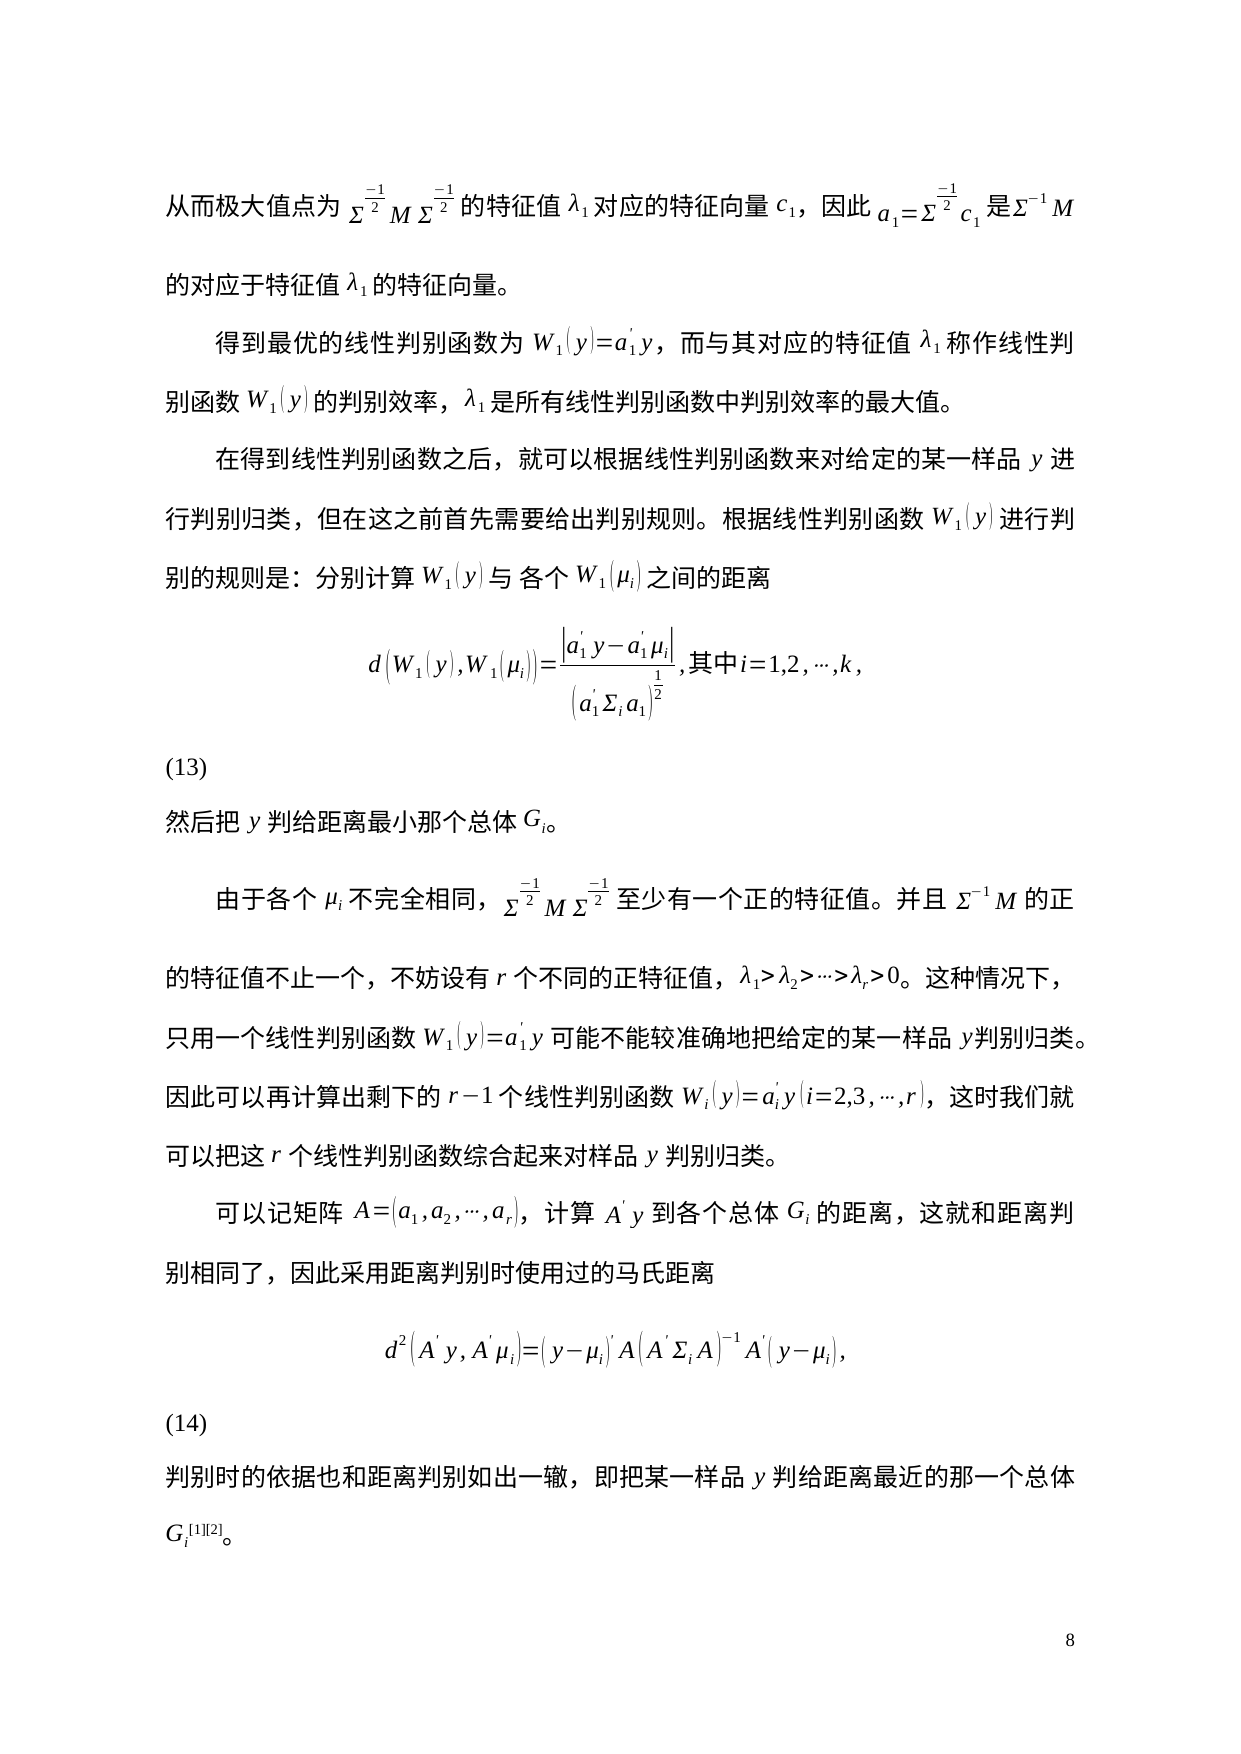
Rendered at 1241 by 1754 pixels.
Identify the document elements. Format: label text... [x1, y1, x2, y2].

text 在得到线性判别函数之后，就可以根据线性判别函数来对给定的某一样品 进行判别归类，但在这之前首先需要给出判别规则。根据线性判别函数 进行判别的规则是：分别计算 与 各个 之间的距离 [165, 438, 1075, 596]
text 由于各个 不完全相同， 至少有一个正的特征值。并且 的正的特征值不止一个，不妨设有 个不同的正特征值，。这种情况下，只用一个线性判别函数 可能不能较准确地把给定的某一样品 判别归类。因此可以再计算出剩下的 个线性判别函数 ，这时我们就可以把这 个线性判别函数综合起来对样品 判别归类。 [165, 859, 1075, 1174]
text (13) [165, 747, 1075, 787]
text 可以记矩阵 ，计算 到各个总体 的距离，这就和距离判别相同了，因此采用距离判别时使用过的马氏距离 [165, 1192, 1075, 1291]
text 判别时的依据也和距离判别如出一辙，即把某一样品 判给距离最近的那一个总体 [1][2]。 [165, 1456, 1075, 1555]
text 然后把 判给距离最小那个总体 。 [165, 801, 1075, 841]
text 从而极大值点为 的特征值 对应的特征向量 ，因此 是 的对应于特征值 的特征向量。 [165, 165, 1075, 303]
text (14) [165, 1402, 1075, 1442]
text 得到最优的线性判别函数为 ，而与其对应的特征值 称作线性判别函数 的判别效率， 是所有线性判别函数中判别效率的最大值。 [165, 322, 1075, 420]
